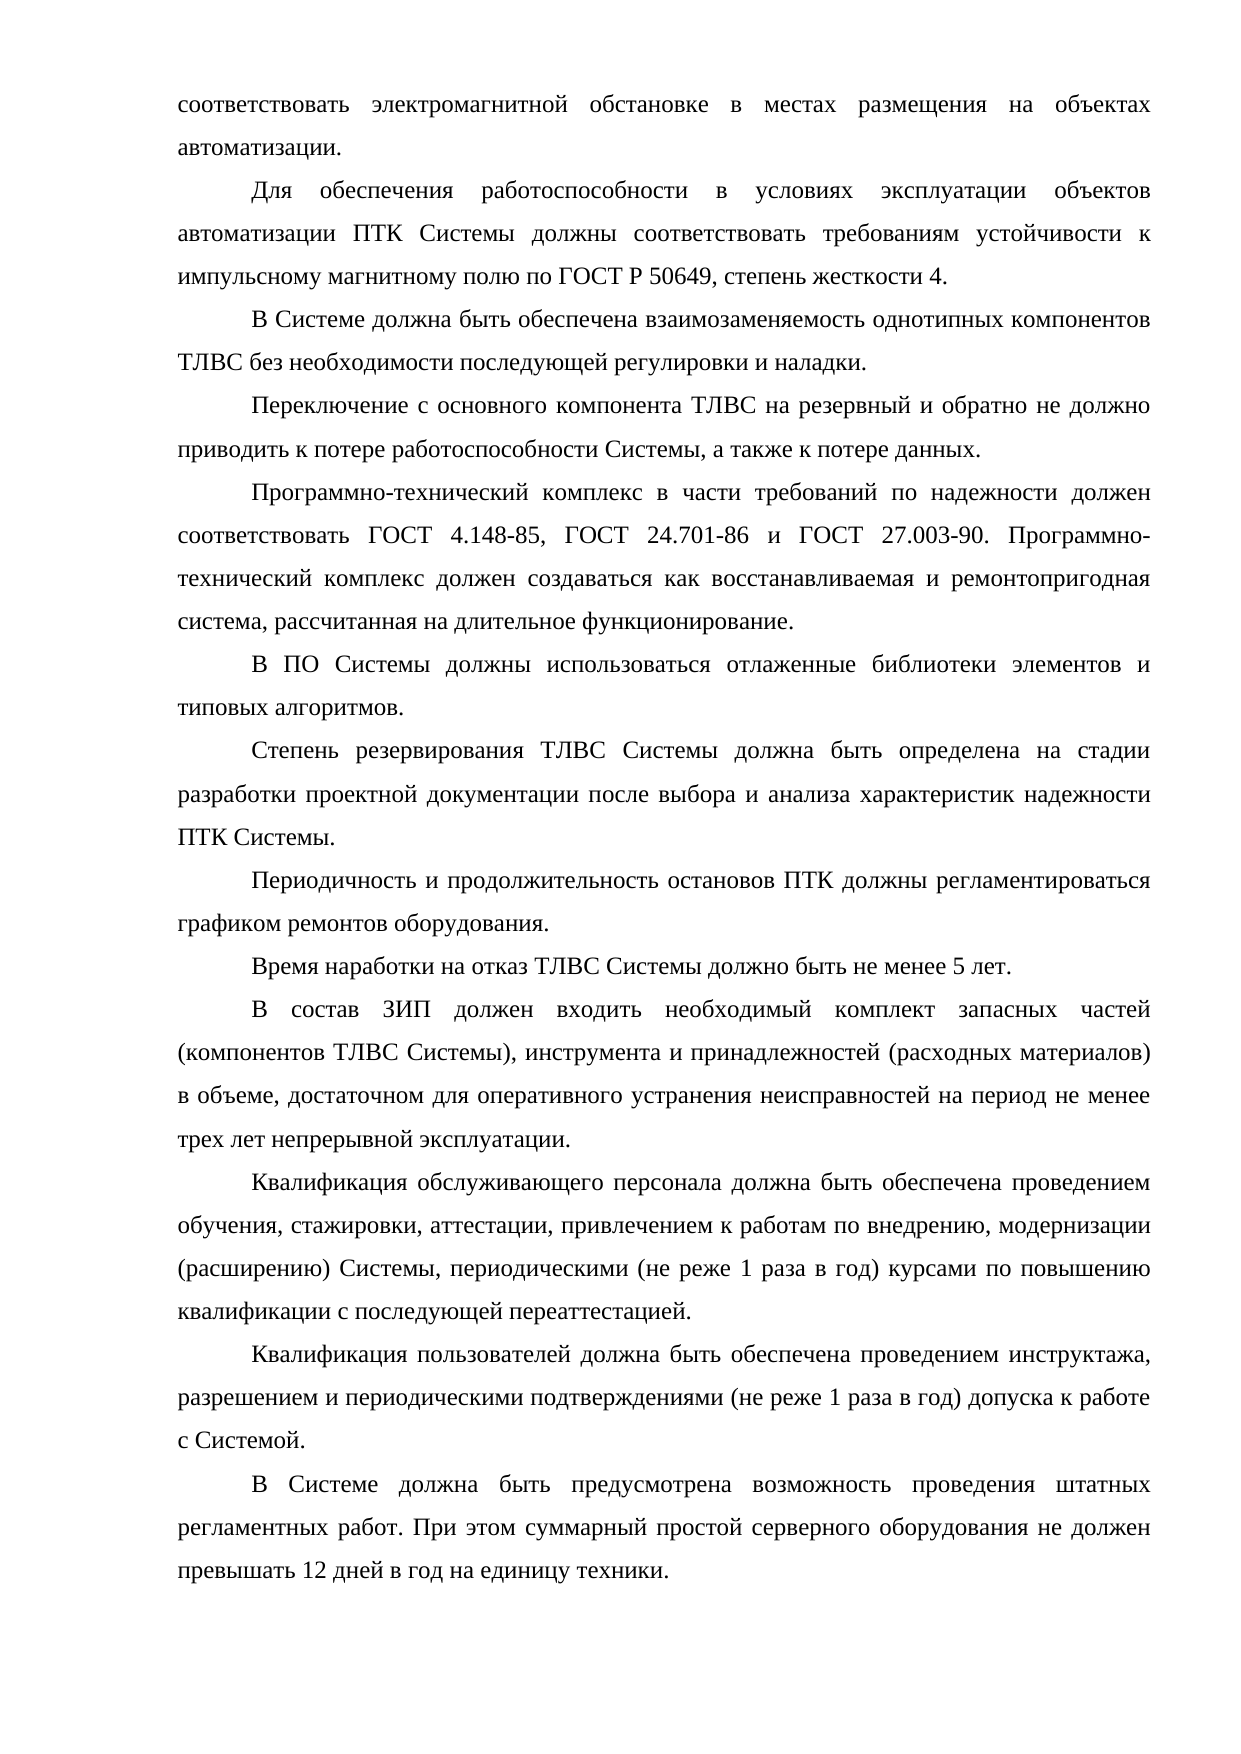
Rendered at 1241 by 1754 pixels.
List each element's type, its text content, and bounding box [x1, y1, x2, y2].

text В ПО Системы должны использоваться отлаженные библиотеки элементов и типовых алгоритмов. [177, 649, 1152, 721]
text Квалификация обслуживающего персонала должна быть обеспечена проведением обучения, стажировки, аттестации, привлечением к работам по внедрению, модернизации (расширению) Системы, периодическими (не реже 1 раза в год) курсами по повышению квалификации с последующей переаттестацией. [177, 1167, 1152, 1325]
text Программно-технический комплекс в части требований по надежности должен соответствовать ГОСТ 4.148-85, ГОСТ 24.701-86 и ГОСТ 27.003-90. Программно-технический комплекс должен создаваться как восстанавливаемая и ремонтопригодная система, рассчитанная на длительное функционирование. [177, 477, 1152, 635]
text В Системе должна быть предусмотрена возможность проведения штатных регламентных работ. При этом суммарный простой серверного оборудования не должен превышать 12 дней в год на единицу техники. [177, 1469, 1152, 1584]
text Переключение с основного компонента ТЛВС на резервный и обратно не должно приводить к потере работоспособности Системы, а также к потере данных. [177, 391, 1152, 462]
text Периодичность и продолжительность остановов ПТК должны регламентироваться графиком ремонтов оборудования. [177, 865, 1152, 937]
text В Системе должна быть обеспечена взаимозаменяемость однотипных компонентов ТЛВС без необходимости последующей регулировки и наладки. [177, 304, 1152, 376]
text Степень резервирования ТЛВС Системы должна быть определена на стадии разработки проектной документации после выбора и анализа характеристик надежности ПТК Системы. [177, 736, 1152, 851]
text В состав ЗИП должен входить необходимый комплект запасных частей (компонентов ТЛВС Системы), инструмента и принадлежностей (расходных материалов) в объеме, достаточном для оперативного устранения неисправностей на период не менее трех лет непрерывной эксплуатации. [177, 994, 1152, 1152]
text Квалификация пользователей должна быть обеспечена проведением инструктажа, разрешением и периодическими подтверждениями (не реже 1 раза в год) допуска к работе с Системой. [177, 1339, 1152, 1454]
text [177, 89, 1152, 161]
text Для обеспечения работоспособности в условиях эксплуатации объектов автоматизации ПТК Системы должны соответствовать требованиям устойчивости к импульсному магнитному полю по ГОСТ Р 50649, степень жесткости 4. [177, 175, 1152, 290]
text Время наработки на отказ ТЛВС Системы должно быть не менее 5 лет. [177, 951, 1152, 980]
